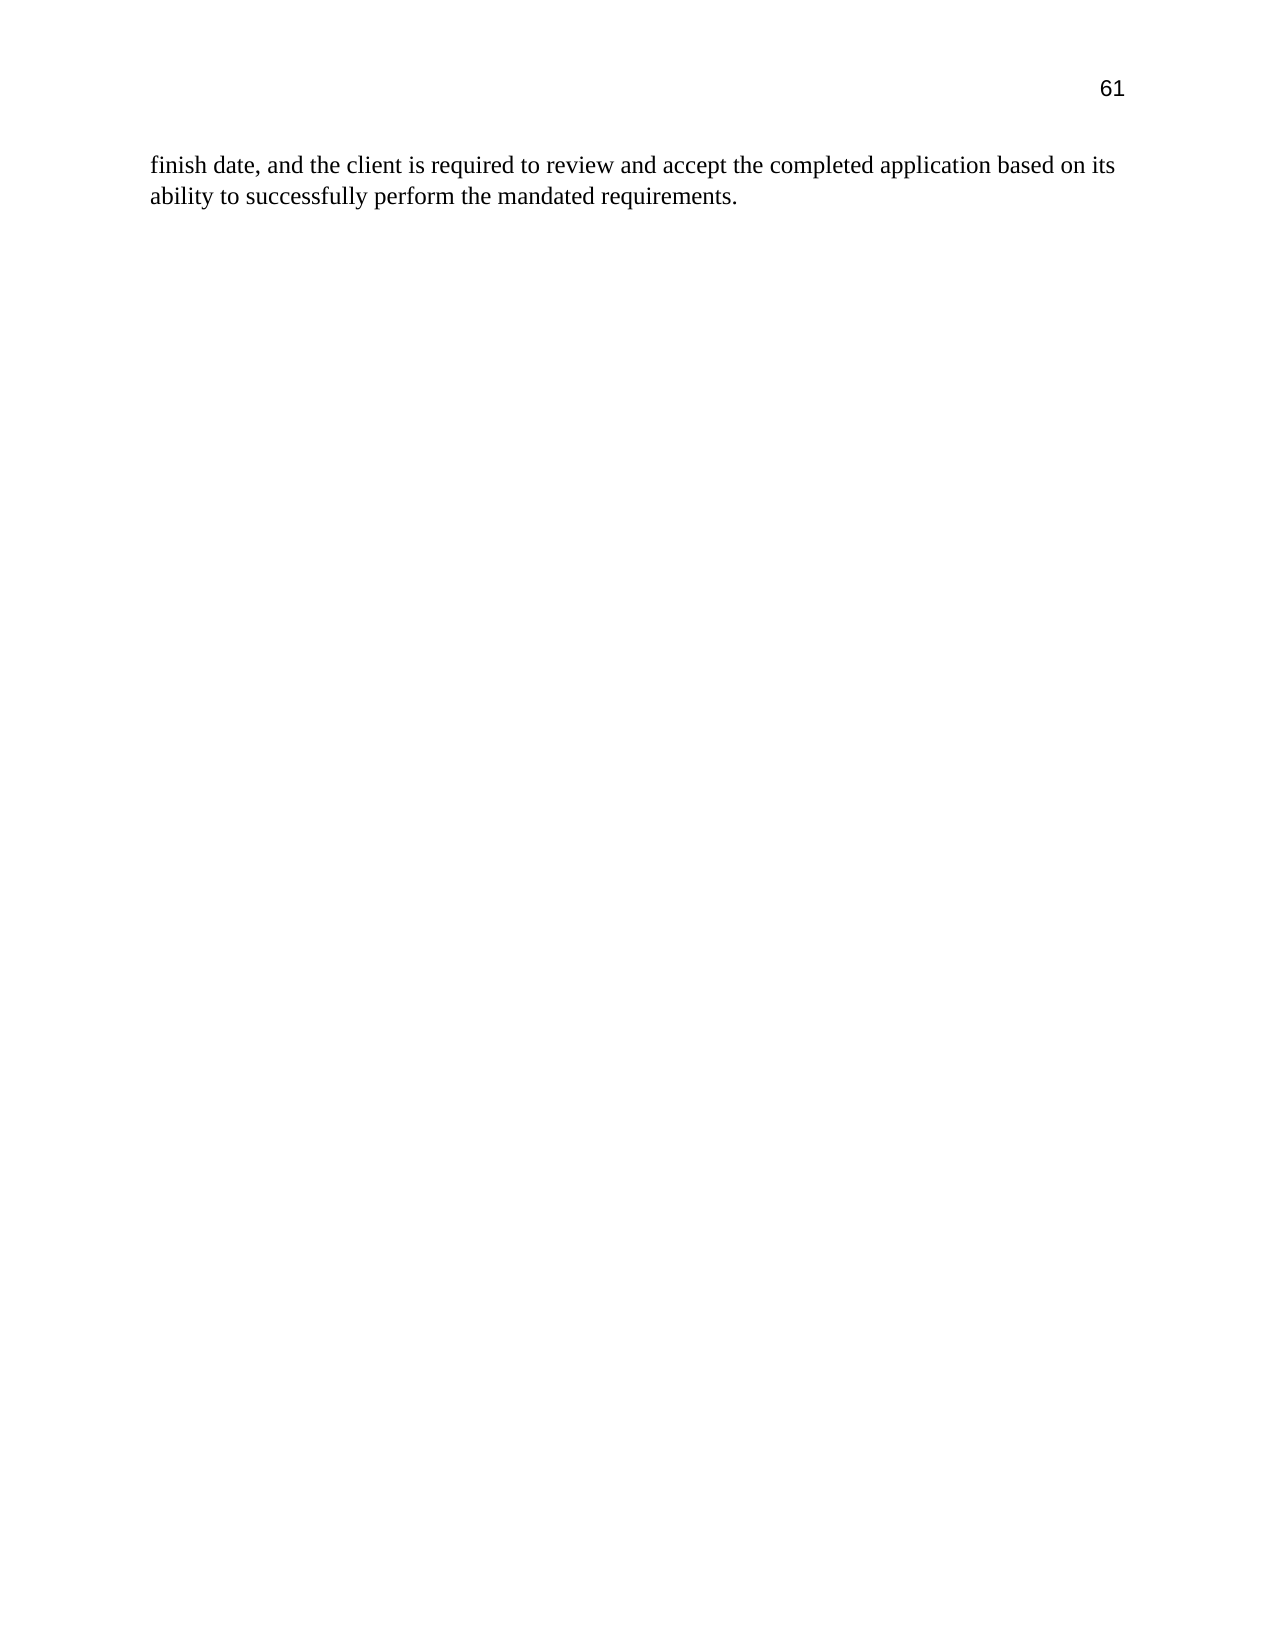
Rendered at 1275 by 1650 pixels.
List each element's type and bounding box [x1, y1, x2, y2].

text [150, 150, 1125, 210]
